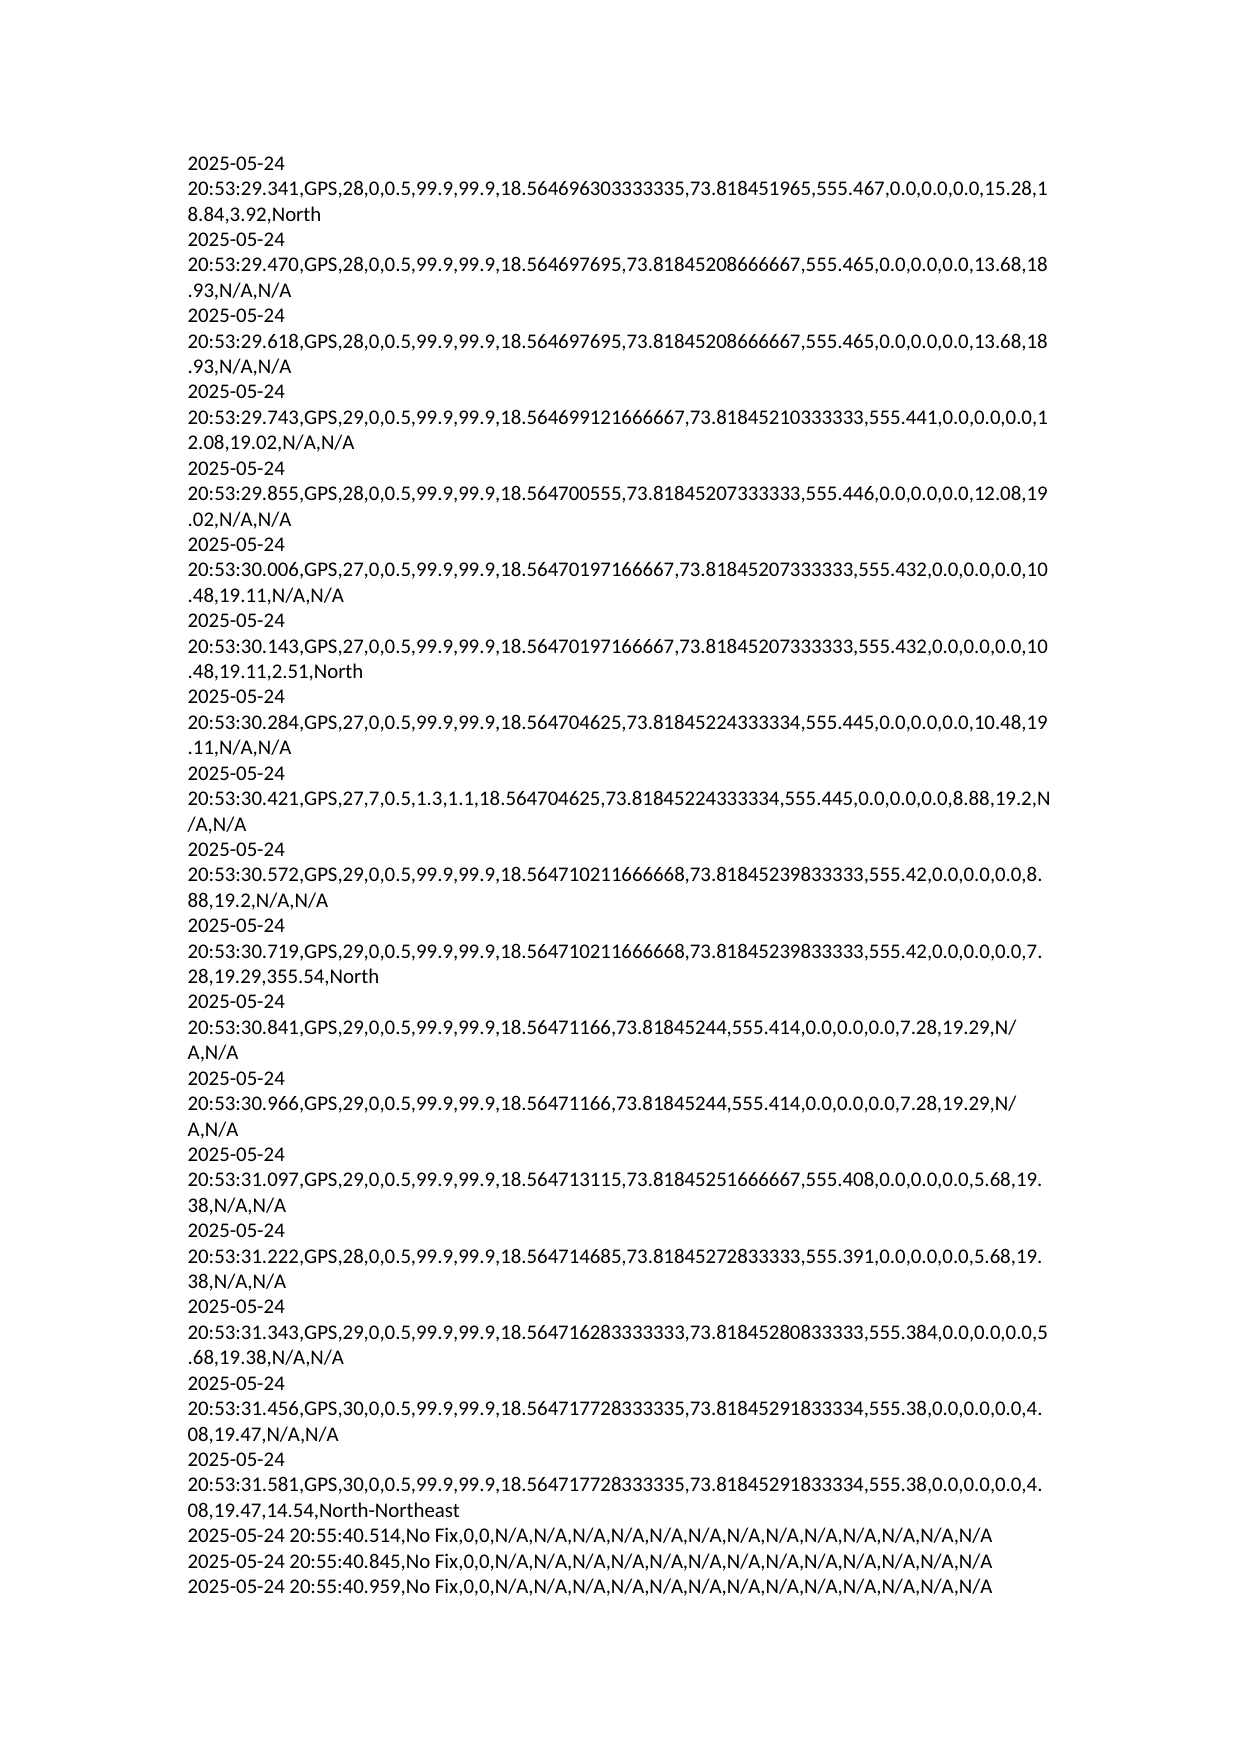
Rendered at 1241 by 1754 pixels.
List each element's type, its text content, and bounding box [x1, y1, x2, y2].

text 2025-05-24 20:53:30.143,GPS,27,0,0.5,99.9,99.9,18.56470197166667,73.81845207333333,555.432,0.0,0.0,0.0,10.48,19.11,2.51,North [187, 607, 1053, 684]
text 2025-05-24 20:53:29.743,GPS,29,0,0.5,99.9,99.9,18.564699121666667,73.81845210333333,555.441,0.0,0.0,0.0,12.08,19.02,N/A,N/A [187, 379, 1053, 455]
text 2025-05-24 20:53:29.855,GPS,28,0,0.5,99.9,99.9,18.564700555,73.81845207333333,555.446,0.0,0.0,0.0,12.08,19.02,N/A,N/A [187, 455, 1053, 531]
text 2025-05-24 20:53:30.966,GPS,29,0,0.5,99.9,99.9,18.56471166,73.81845244,555.414,0.0,0.0,0.0,7.28,19.29,N/A,N/A [187, 1065, 1053, 1141]
text 2025-05-24 20:55:40.959,No Fix,0,0,N/A,N/A,N/A,N/A,N/A,N/A,N/A,N/A,N/A,N/A,N/A,N/A,N/A [187, 1573, 1053, 1599]
text 2025-05-24 20:53:30.421,GPS,27,7,0.5,1.3,1.1,18.564704625,73.81845224333334,555.445,0.0,0.0,0.0,8.88,19.2,N/A,N/A [187, 760, 1053, 836]
text 2025-05-24 20:53:31.097,GPS,29,0,0.5,99.9,99.9,18.564713115,73.81845251666667,555.408,0.0,0.0,0.0,5.68,19.38,N/A,N/A [187, 1141, 1053, 1217]
text 2025-05-24 20:53:29.470,GPS,28,0,0.5,99.9,99.9,18.564697695,73.81845208666667,555.465,0.0,0.0,0.0,13.68,18.93,N/A,N/A [187, 226, 1053, 302]
text 2025-05-24 20:55:40.514,No Fix,0,0,N/A,N/A,N/A,N/A,N/A,N/A,N/A,N/A,N/A,N/A,N/A,N/A,N/A [187, 1522, 1053, 1548]
text 2025-05-24 20:53:30.841,GPS,29,0,0.5,99.9,99.9,18.56471166,73.81845244,555.414,0.0,0.0,0.0,7.28,19.29,N/A,N/A [187, 989, 1053, 1065]
text 2025-05-24 20:53:31.343,GPS,29,0,0.5,99.9,99.9,18.564716283333333,73.81845280833333,555.384,0.0,0.0,0.0,5.68,19.38,N/A,N/A [187, 1294, 1053, 1370]
text 2025-05-24 20:53:29.618,GPS,28,0,0.5,99.9,99.9,18.564697695,73.81845208666667,555.465,0.0,0.0,0.0,13.68,18.93,N/A,N/A [187, 302, 1053, 379]
text 2025-05-24 20:53:31.581,GPS,30,0,0.5,99.9,99.9,18.564717728333335,73.81845291833334,555.38,0.0,0.0,0.0,4.08,19.47,14.54,North-Northeast [187, 1446, 1053, 1522]
text 2025-05-24 20:53:30.006,GPS,27,0,0.5,99.9,99.9,18.56470197166667,73.81845207333333,555.432,0.0,0.0,0.0,10.48,19.11,N/A,N/A [187, 531, 1053, 607]
text 2025-05-24 20:53:31.456,GPS,30,0,0.5,99.9,99.9,18.564717728333335,73.81845291833334,555.38,0.0,0.0,0.0,4.08,19.47,N/A,N/A [187, 1370, 1053, 1446]
text 2025-05-24 20:53:30.572,GPS,29,0,0.5,99.9,99.9,18.564710211666668,73.81845239833333,555.42,0.0,0.0,0.0,8.88,19.2,N/A,N/A [187, 836, 1053, 912]
text 2025-05-24 20:53:30.284,GPS,27,0,0.5,99.9,99.9,18.564704625,73.81845224333334,555.445,0.0,0.0,0.0,10.48,19.11,N/A,N/A [187, 684, 1053, 760]
text 2025-05-24 20:55:40.845,No Fix,0,0,N/A,N/A,N/A,N/A,N/A,N/A,N/A,N/A,N/A,N/A,N/A,N/A,N/A [187, 1548, 1053, 1573]
text 2025-05-24 20:53:30.719,GPS,29,0,0.5,99.9,99.9,18.564710211666668,73.81845239833333,555.42,0.0,0.0,0.0,7.28,19.29,355.54,North [187, 912, 1053, 989]
text 2025-05-24 20:53:29.341,GPS,28,0,0.5,99.9,99.9,18.564696303333335,73.818451965,555.467,0.0,0.0,0.0,15.28,18.84,3.92,North [187, 150, 1053, 226]
text 2025-05-24 20:53:31.222,GPS,28,0,0.5,99.9,99.9,18.564714685,73.81845272833333,555.391,0.0,0.0,0.0,5.68,19.38,N/A,N/A [187, 1217, 1053, 1294]
